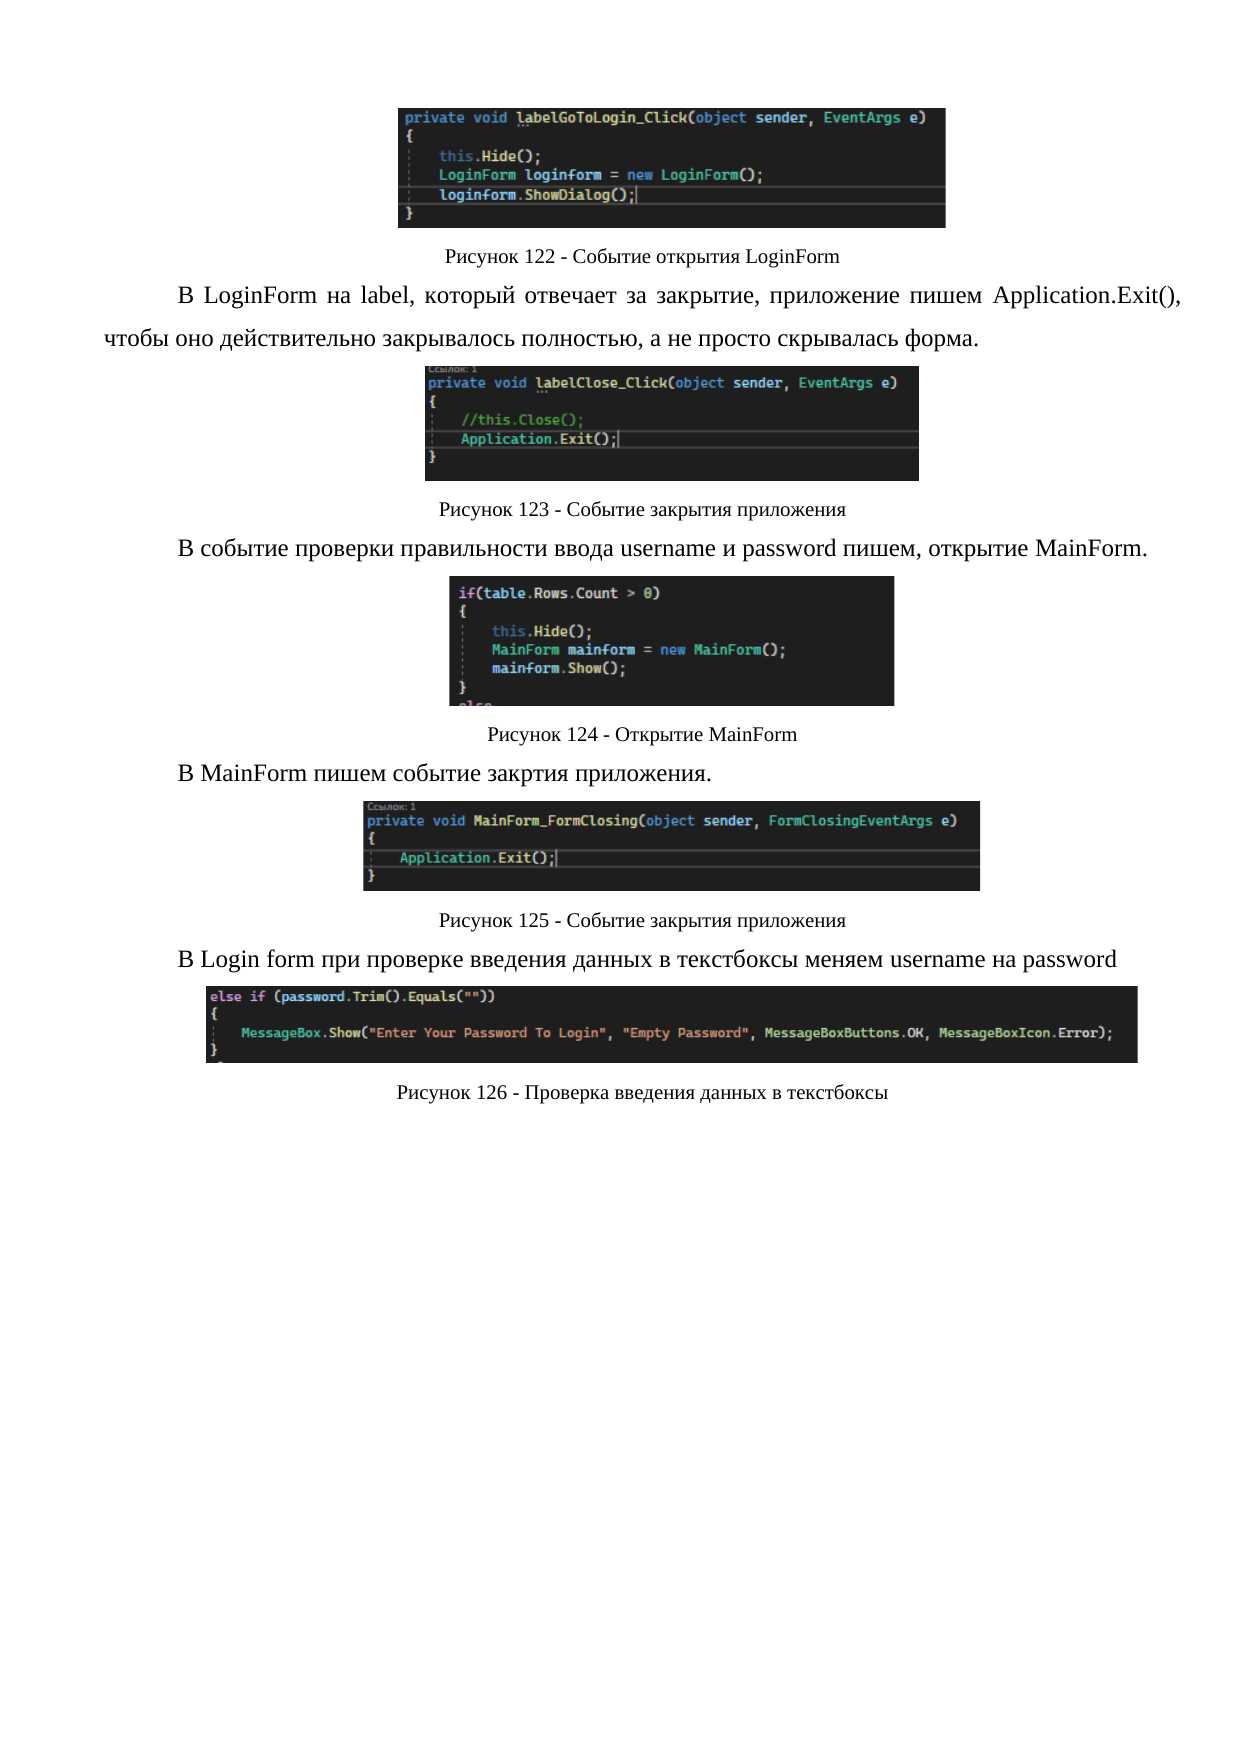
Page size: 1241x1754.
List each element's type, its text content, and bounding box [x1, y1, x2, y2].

picture [398, 108, 946, 228]
text В LoginForm на label, который отвечает за закрытие, приложение пишем Application.Exit(), чтобы оно действительно закрывалось полностью, а не просто скрывалась форма. [103, 280, 1181, 352]
text В событие проверки правильности ввода username и password пишем, открытие MainForm. [103, 533, 1181, 562]
text В Login form при проверке введения данных в текстбоксы меняем username на password [103, 944, 1181, 972]
text Рисунок 125 - Событие закрытия приложения [103, 908, 1181, 932]
picture [363, 801, 981, 891]
text В MainForm пишем событие закртия приложения. [103, 758, 1181, 787]
text Рисунок 123 - Событие закрытия приложения [103, 497, 1181, 521]
picture [425, 366, 919, 481]
text Рисунок 124 - Открытие MainForm [103, 722, 1181, 746]
text Рисунок 122 - Событие открытия LoginForm [103, 244, 1181, 268]
text Рисунок 126 - Проверка введения данных в текстбоксы [103, 1080, 1181, 1104]
picture [449, 576, 895, 706]
picture [206, 986, 1138, 1063]
